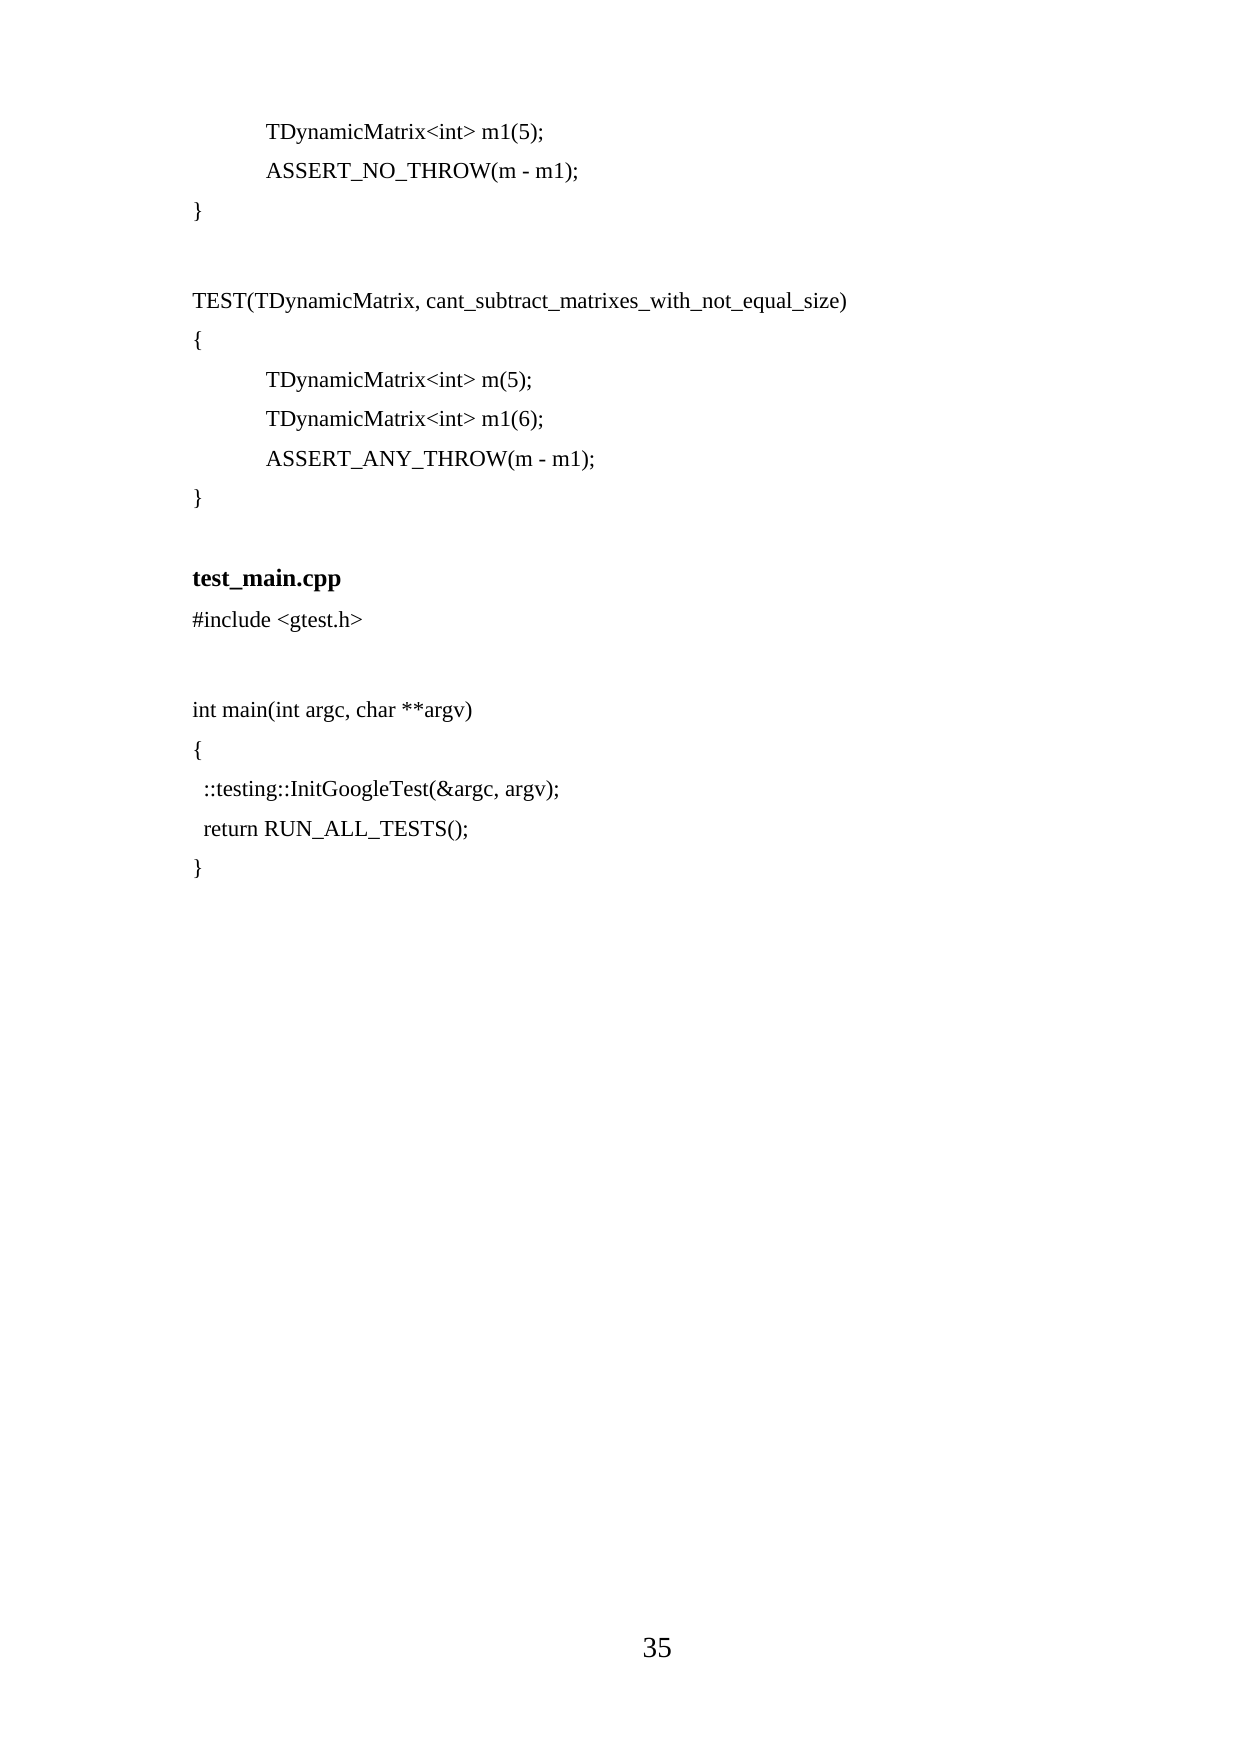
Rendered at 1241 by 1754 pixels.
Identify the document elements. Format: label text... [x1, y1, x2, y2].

text ASSERT_ANY_THROW(m - m1); [118, 445, 1122, 471]
text { [118, 736, 1122, 762]
text TEST(TDynamicMatrix, cant_subtract_matrixes_with_not_equal_size) [118, 287, 1122, 313]
text } [118, 484, 1122, 511]
text { [118, 326, 1122, 353]
text #include <gtest.h> [118, 606, 1122, 633]
text } [118, 854, 1122, 880]
text ASSERT_NO_THROW(m - m1); [118, 158, 1122, 184]
text TDynamicMatrix<int> m1(6); [118, 405, 1122, 432]
text } [118, 197, 1122, 223]
text return RUN_ALL_TESTS(); [118, 814, 1122, 841]
text int main(int argc, char **argv) [118, 696, 1122, 722]
text TDynamicMatrix<int> m(5); [118, 366, 1122, 392]
text test_main.cpp [118, 563, 1122, 592]
text TDynamicMatrix<int> m1(5); [118, 118, 1122, 144]
text ::testing::InitGoogleTest(&argc, argv); [118, 775, 1122, 801]
